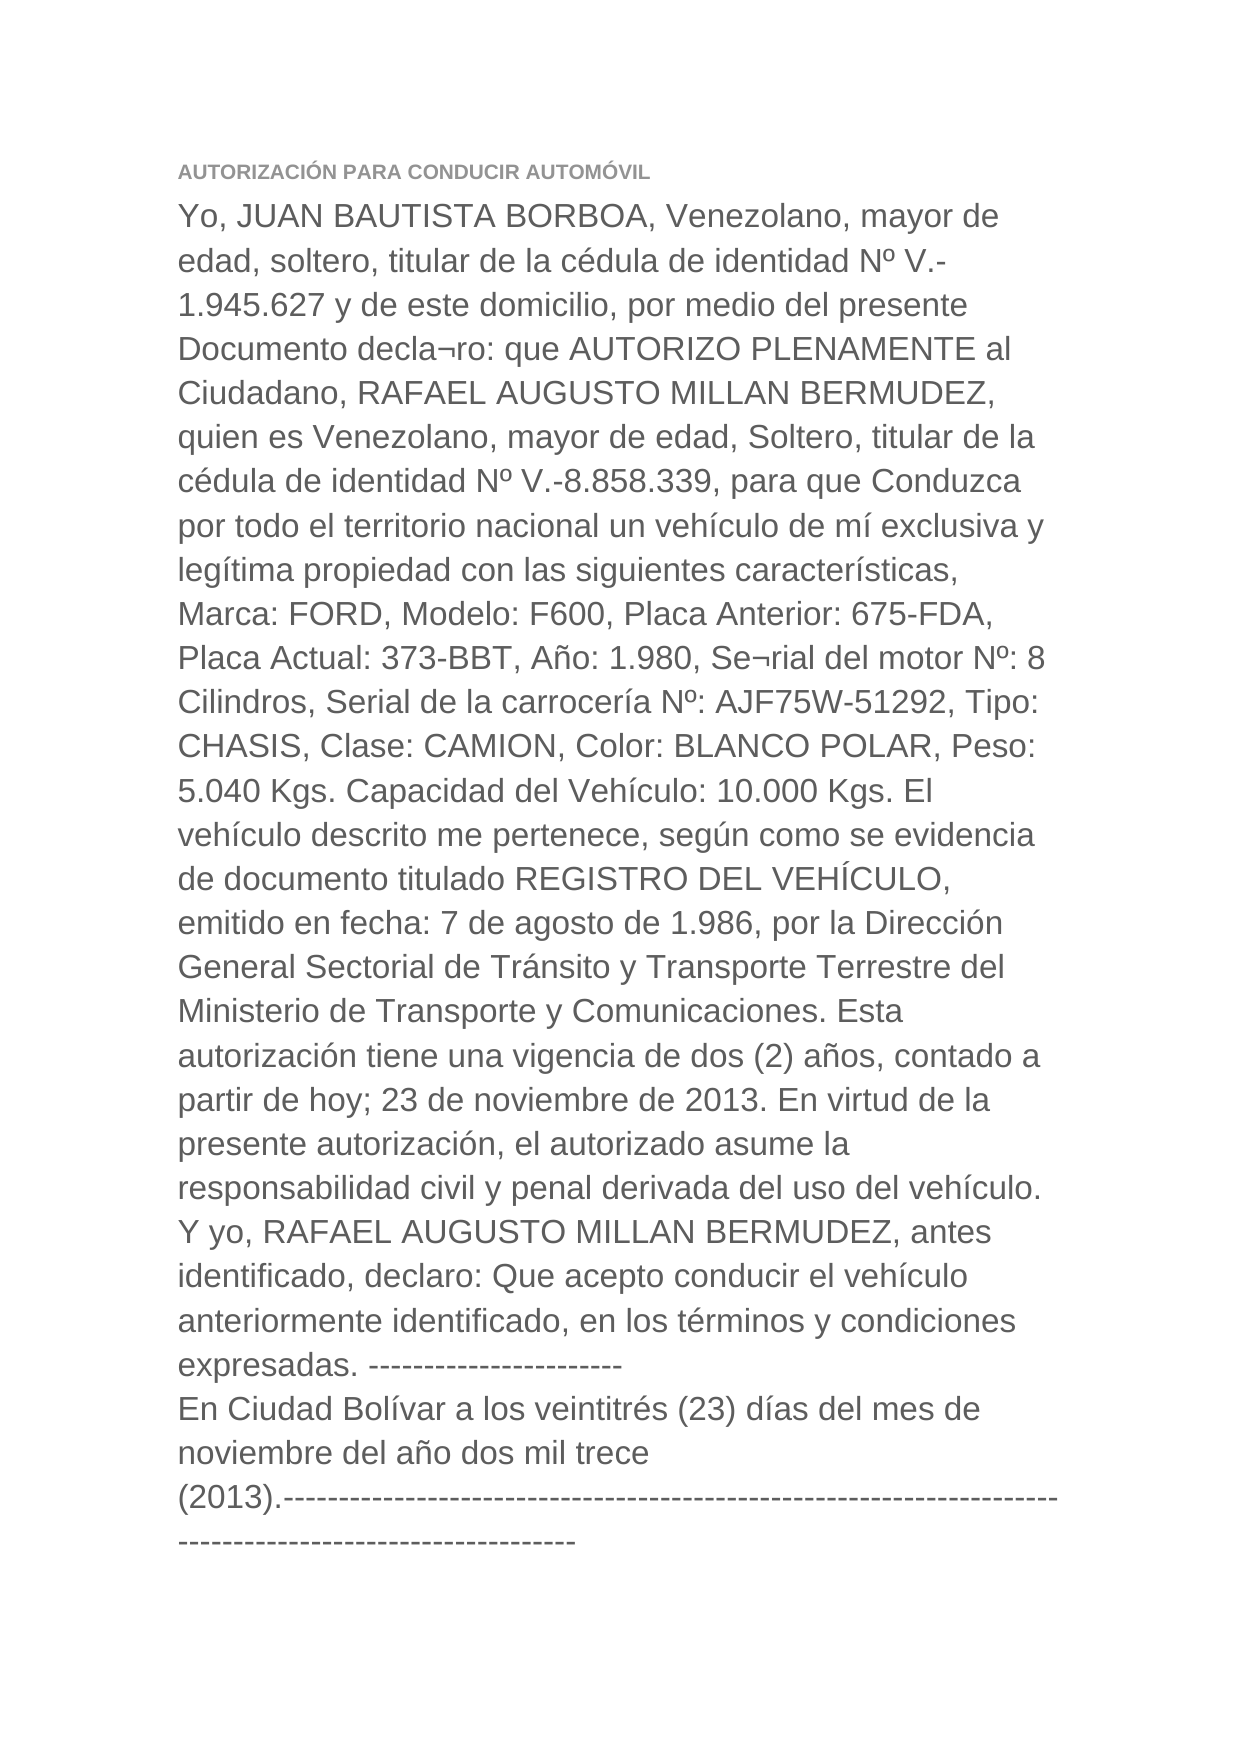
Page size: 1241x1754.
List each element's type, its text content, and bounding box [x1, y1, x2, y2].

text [177, 197, 1063, 1604]
text AUTORIZACIÓN PARA CONDUCIR AUTOMÓVIL [177, 160, 1063, 184]
